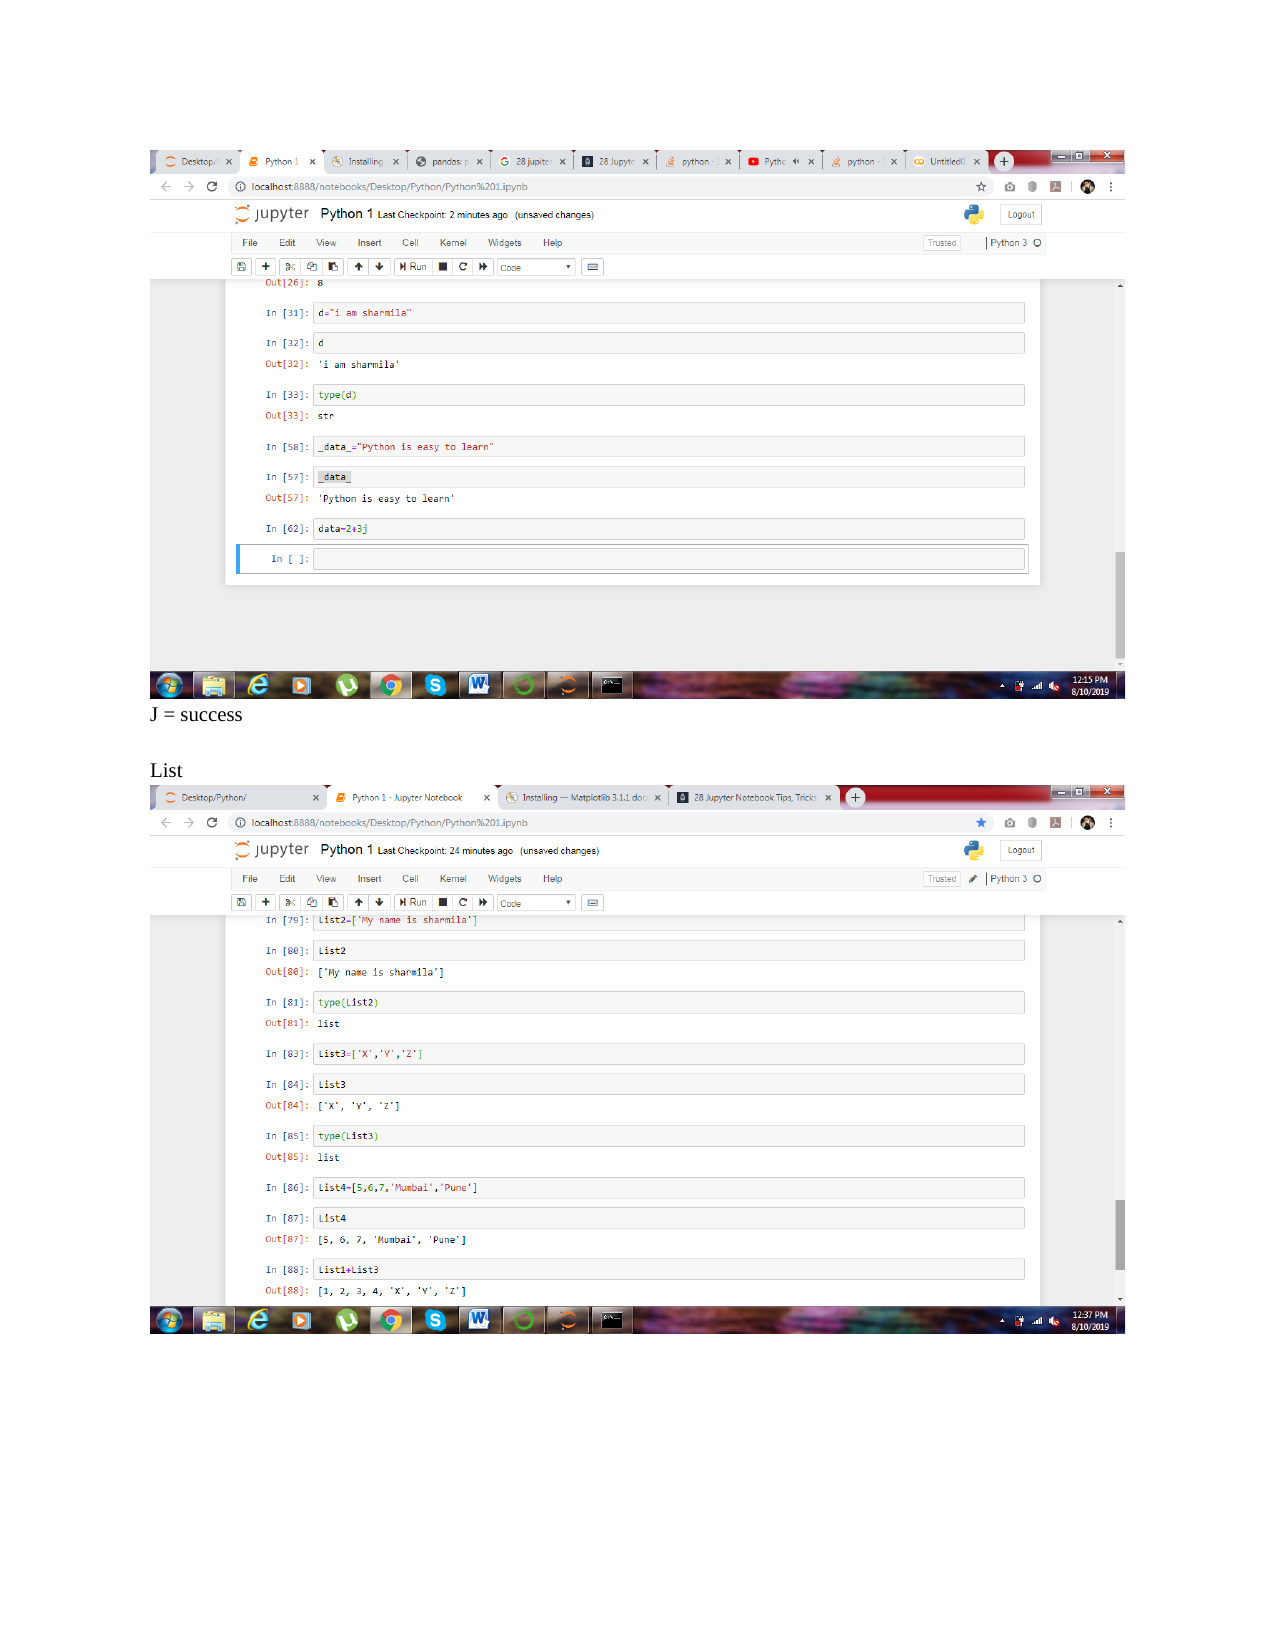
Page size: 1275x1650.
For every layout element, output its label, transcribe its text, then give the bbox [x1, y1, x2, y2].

text J = success [150, 702, 1125, 726]
picture [150, 150, 1125, 699]
text List [150, 757, 1125, 782]
picture [150, 785, 1125, 1334]
